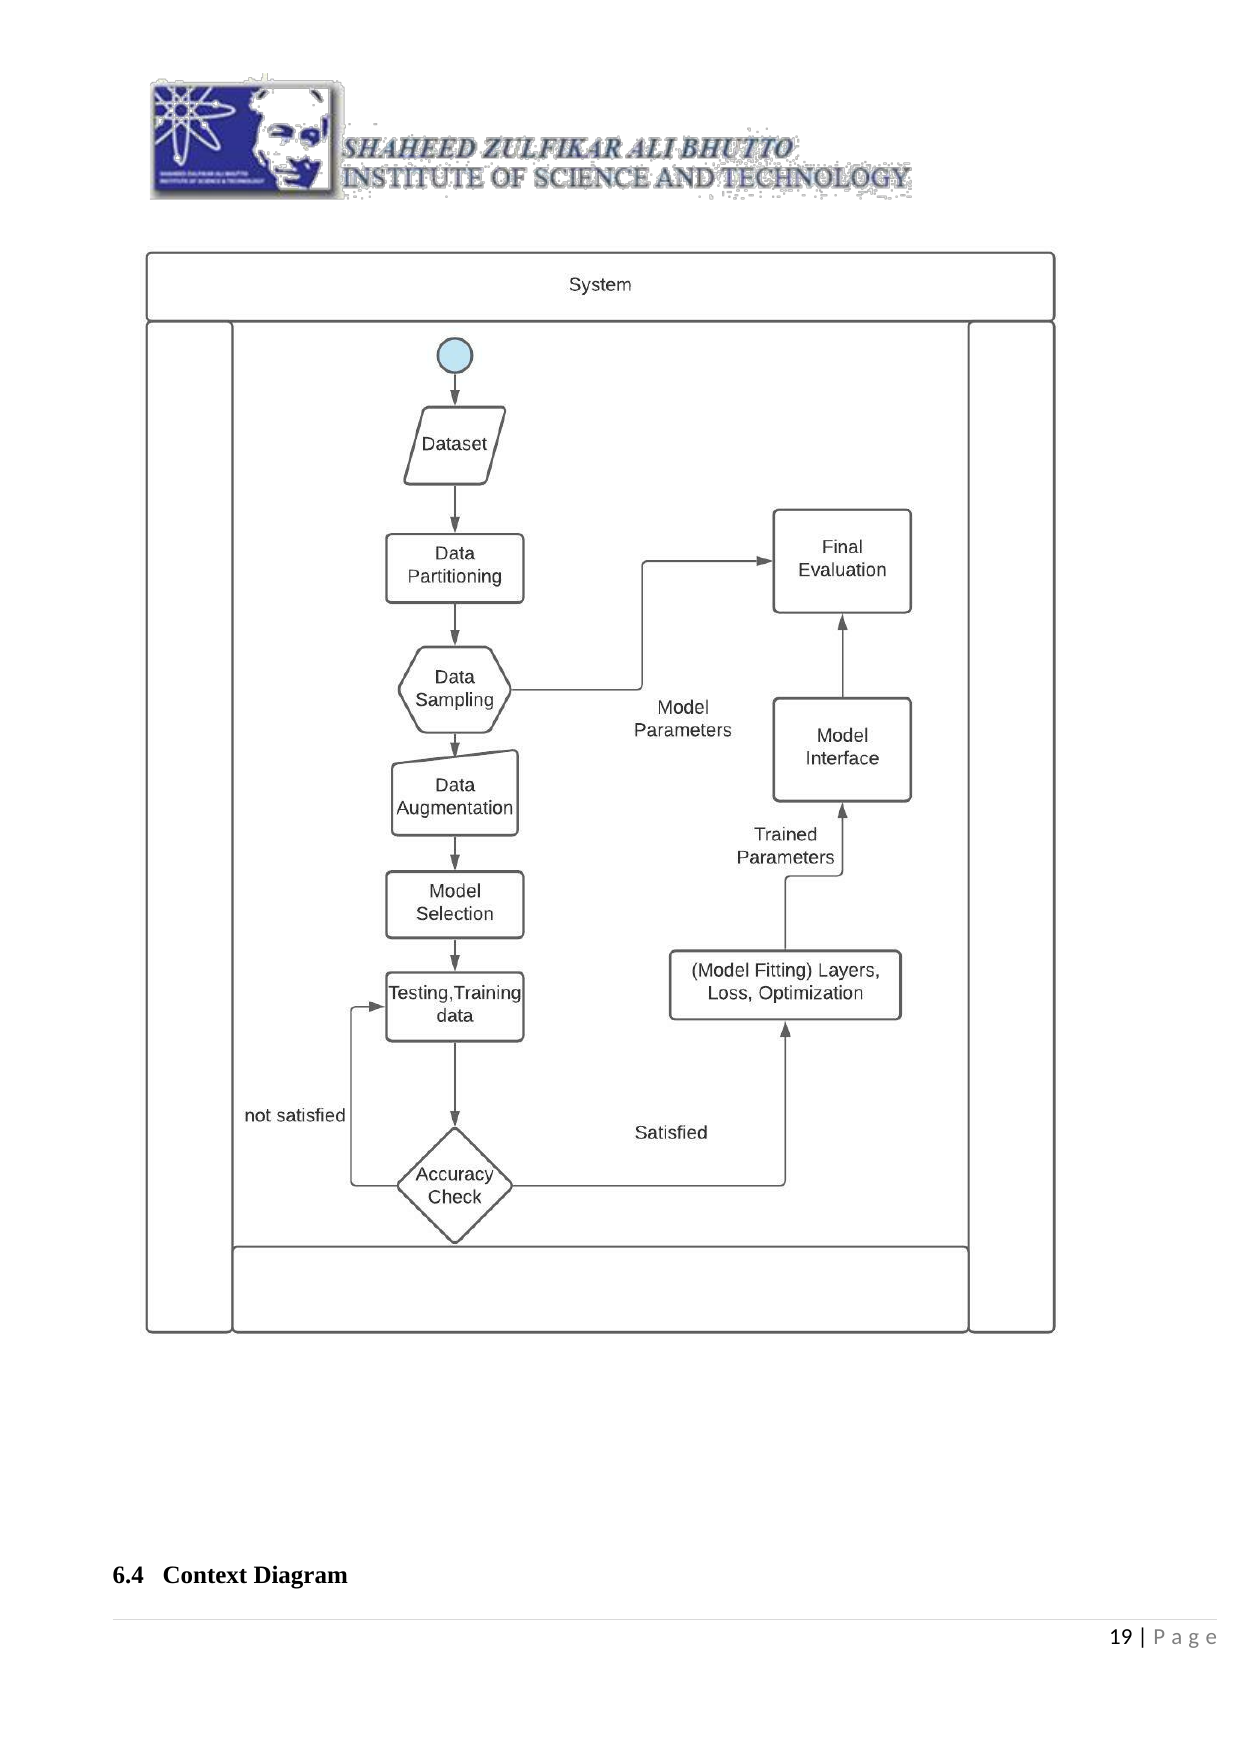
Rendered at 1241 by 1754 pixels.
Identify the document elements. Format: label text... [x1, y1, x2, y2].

text 6.4 Context Diagram [112, 1560, 1217, 1589]
picture [149, 73, 918, 201]
picture [112, 219, 1088, 1366]
